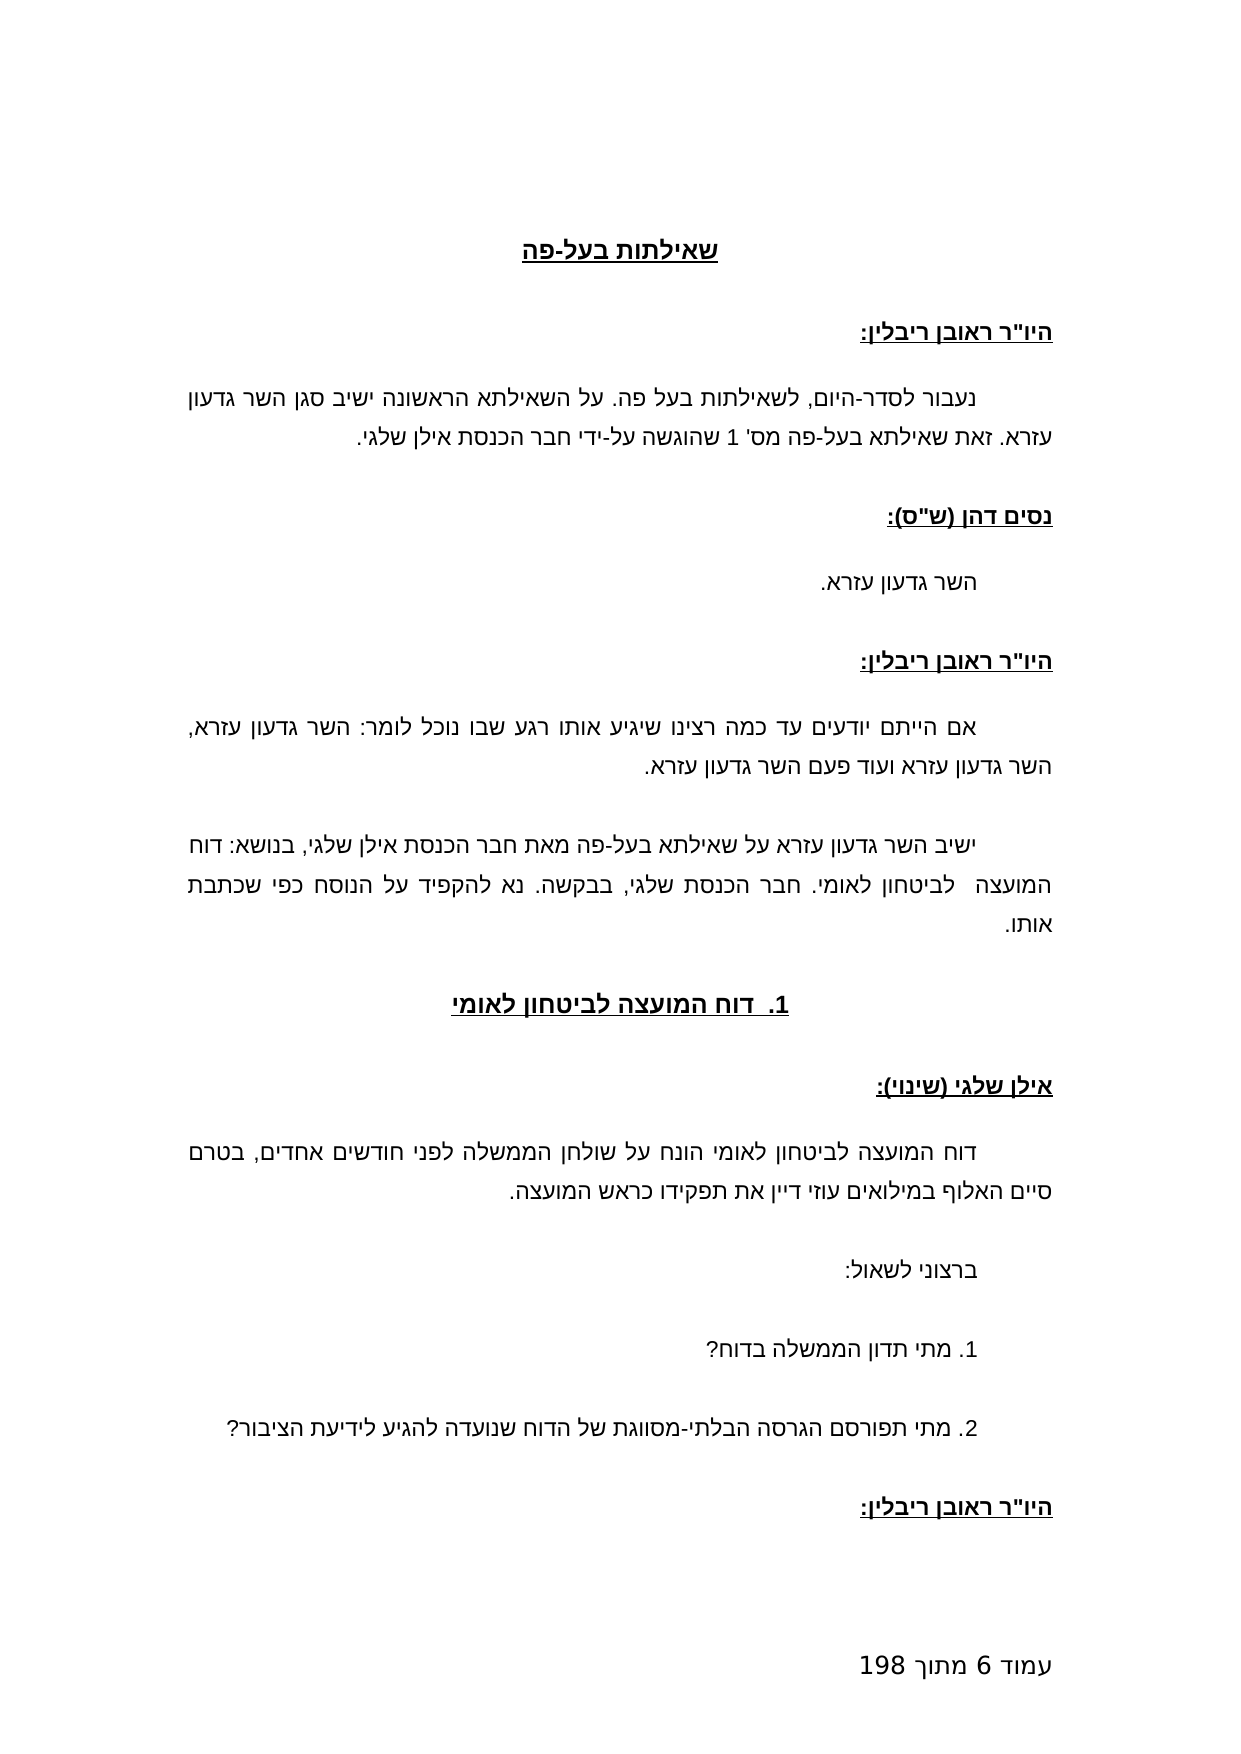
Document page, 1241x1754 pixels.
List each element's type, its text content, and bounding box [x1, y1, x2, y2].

text היו"ר ראובן ריבלין: [187, 319, 1053, 345]
text דוח המועצה לביטחון לאומי הונח על שולחן הממשלה לפני חודשים אחדים, בטרם סיים האלוף במילואים עוזי דיין את תפקידו כראש המועצה. [187, 1138, 1053, 1204]
text השר גדעון עזרא. [187, 569, 1053, 595]
text נעבור לסדר-היום, לשאילתות בעל פה. על השאילתא הראשונה ישיב סגן השר גדעון עזרא. זאת שאילתא בעל-פה מס' 1 שהוגשה על-ידי חבר הכנסת אילן שלגי. [187, 385, 1053, 451]
text 2. מתי תפורסם הגרסה הבלתי-מסווגת של הדוח שנועדה להגיע לידיעת הציבור? [187, 1415, 1053, 1441]
text שאילתות בעל-פה [187, 236, 1053, 265]
text אם הייתם יודעים עד כמה רצינו שיגיע אותו רגע שבו נוכל לומר: השר גדעון עזרא, השר גדעון עזרא ועוד פעם השר גדעון עזרא. [187, 714, 1053, 779]
text ברצוני לשאול: [187, 1257, 1053, 1283]
text אילן שלגי (שינוי): [187, 1073, 1053, 1099]
text 1. מתי תדון הממשלה בדוח? [187, 1336, 1053, 1362]
text 1. דוח המועצה לביטחון לאומי [187, 990, 1053, 1019]
text היו"ר ראובן ריבלין: [187, 1494, 1053, 1520]
text ישיב השר גדעון עזרא על שאילתא בעל-פה מאת חבר הכנסת אילן שלגי, בנושא: דוח המועצה לביטחון לאומי. חבר הכנסת שלגי, בבקשה. נא להקפיד על הנוסח כפי שכתבת אותו. [187, 832, 1053, 937]
text נסים דהן (ש"ס): [187, 503, 1053, 529]
text היו"ר ראובן ריבלין: [187, 648, 1053, 674]
